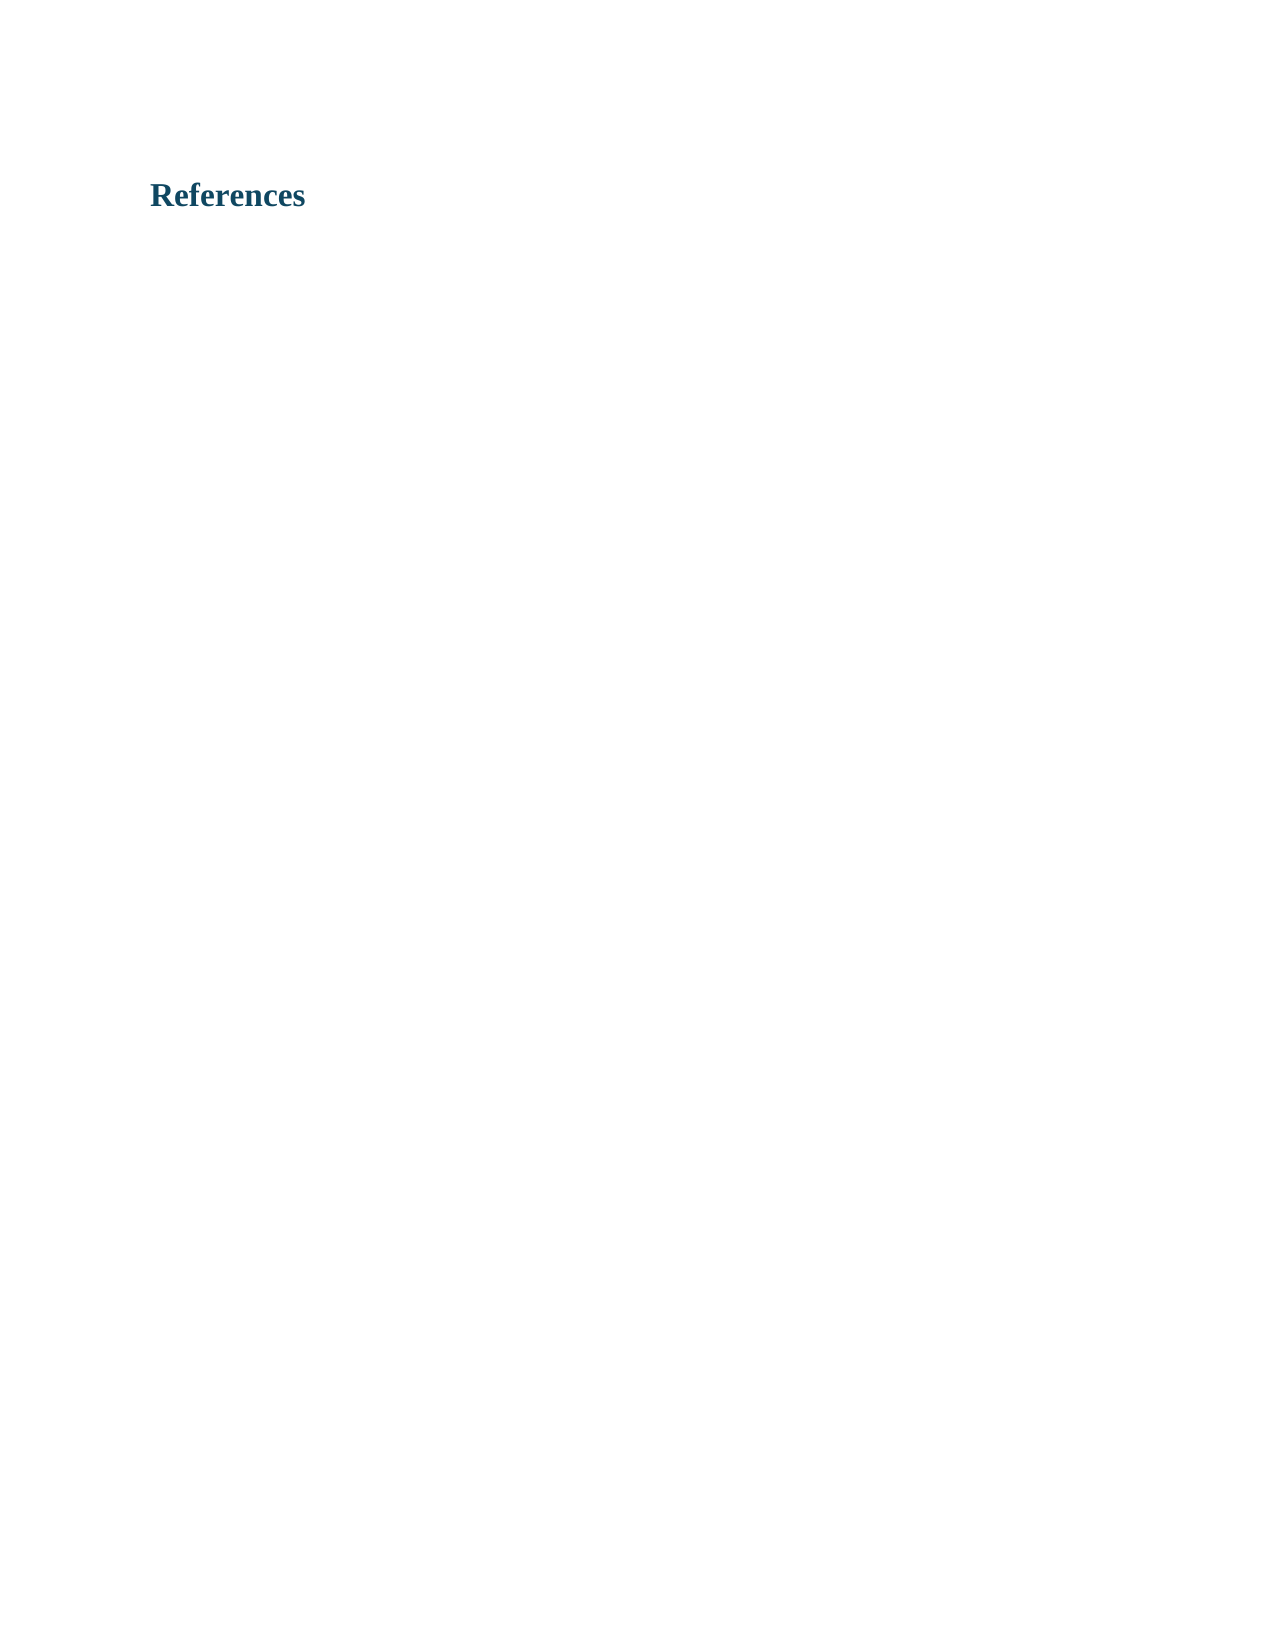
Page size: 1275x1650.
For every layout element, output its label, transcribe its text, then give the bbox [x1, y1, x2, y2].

subtitle References [150, 175, 1125, 213]
